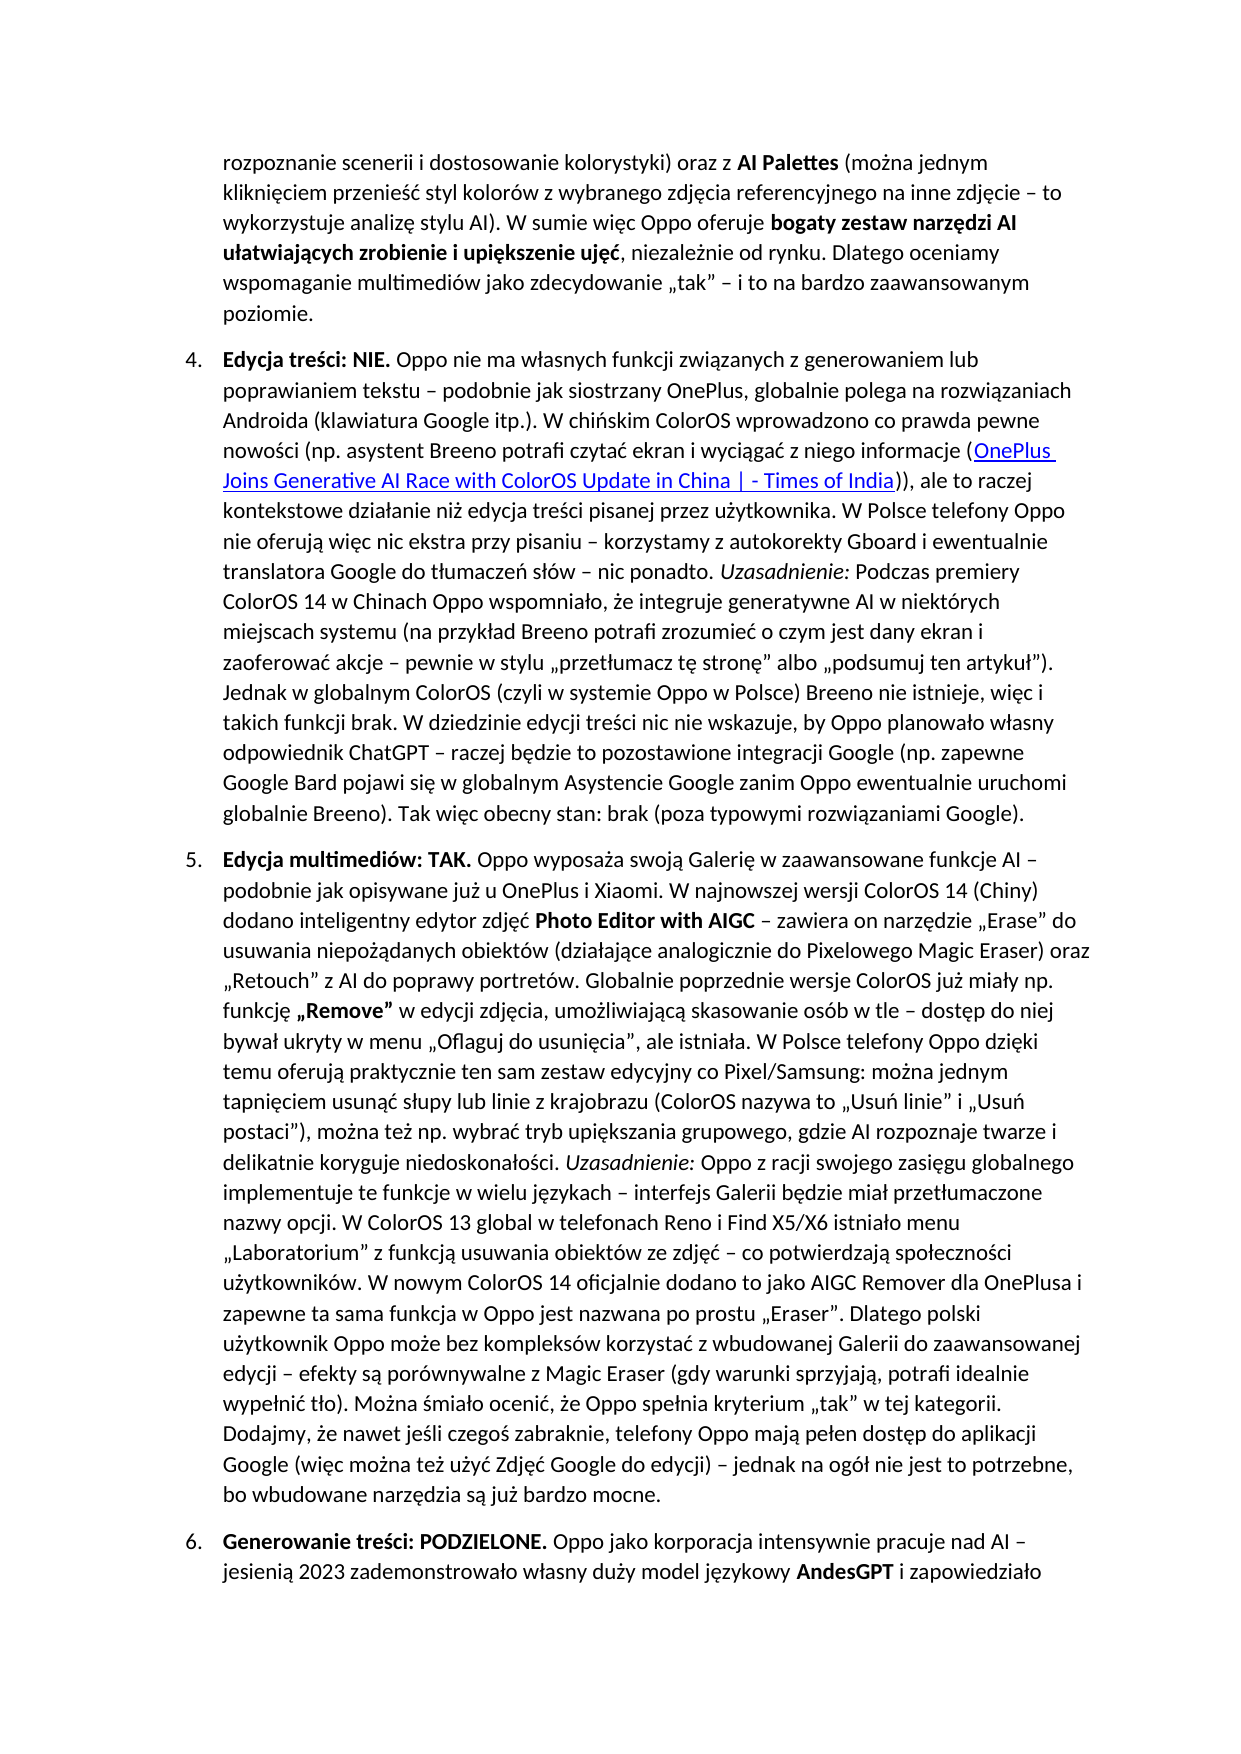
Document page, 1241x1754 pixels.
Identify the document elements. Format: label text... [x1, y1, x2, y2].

list Edycja multimediów: TAK. Oppo wyposaża swoją Galerię w zaawansowane funkcje AI – podobnie jak opisywane już u OnePlus i Xiaomi. W najnowszej wersji ColorOS 14 (Chiny) dodano inteligentny edytor zdjęć Photo Editor with AIGC – zawiera on narzędzie „Erase” do usuwania niepożądanych obiektów (działające analogicznie do Pixelowego Magic Eraser) oraz „Retouch” z AI do poprawy portretów. Globalnie poprzednie wersje ColorOS już miały np. funkcję „Remove” w edycji zdjęcia, umożliwiającą skasowanie osób w tle – dostęp do niej bywał ukryty w menu „Oflaguj do usunięcia”, ale istniała. W Polsce telefony Oppo dzięki temu oferują praktycznie ten sam zestaw edycyjny co Pixel/Samsung: można jednym tapnięciem usunąć słupy lub linie z krajobrazu (ColorOS nazywa to „Usuń linie” i „Usuń postaci”), można też np. wybrać tryb upiększania grupowego, gdzie AI rozpoznaje twarze i delikatnie koryguje niedoskonałości. Uzasadnienie: Oppo z racji swojego zasięgu globalnego implementuje te funkcje w wielu językach – interfejs Galerii będzie miał przetłumaczone nazwy opcji. W ColorOS 13 global w telefonach Reno i Find X5/X6 istniało menu „Laboratorium” z funkcją usuwania obiektów ze zdjęć – co potwierdzają społeczności użytkowników. W nowym ColorOS 14 oficjalnie dodano to jako AIGC Remover dla OnePlusa i zapewne ta sama funkcja w Oppo jest nazwana po prostu „Eraser”. Dlatego polski użytkownik Oppo może bez kompleksów korzystać z wbudowanej Galerii do zaawansowanej edycji – efekty są porównywalne z Magic Eraser (gdy warunki sprzyjają, potrafi idealnie wypełnić tło). Można śmiało ocenić, że Oppo spełnia kryterium „tak” w tej kategorii. Dodajmy, że nawet jeśli czegoś zabraknie, telefony Oppo mają pełen dostęp do aplikacji Google (więc można też użyć Zdjęć Google do edycji) – jednak na ogół nie jest to potrzebne, bo wbudowane narzędzia są już bardzo mocne. [185, 846, 1093, 1508]
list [185, 1527, 1093, 1585]
list Edycja treści: NIE. Oppo nie ma własnych funkcji związanych z generowaniem lub poprawianiem tekstu – podobnie jak siostrzany OnePlus, globalnie polega na rozwiązaniach Androida (klawiatura Google itp.). W chińskim ColorOS wprowadzono co prawda pewne nowości (np. asystent Breeno potrafi czytać ekran i wyciągać z niego informacje (OnePlus Joins Generative AI Race with ColorOS Update in China | - Times of India)), ale to raczej kontekstowe działanie niż edycja treści pisanej przez użytkownika. W Polsce telefony Oppo nie oferują więc nic ekstra przy pisaniu – korzystamy z autokorekty Gboard i ewentualnie translatora Google do tłumaczeń słów – nic ponadto. Uzasadnienie: Podczas premiery ColorOS 14 w Chinach Oppo wspomniało, że integruje generatywne AI w niektórych miejscach systemu (na przykład Breeno potrafi zrozumieć o czym jest dany ekran i zaoferować akcje – pewnie w stylu „przetłumacz tę stronę” albo „podsumuj ten artykuł”). Jednak w globalnym ColorOS (czyli w systemie Oppo w Polsce) Breeno nie istnieje, więc i takich funkcji brak. W dziedzinie edycji treści nic nie wskazuje, by Oppo planowało własny odpowiednik ChatGPT – raczej będzie to pozostawione integracji Google (np. zapewne Google Bard pojawi się w globalnym Asystencie Google zanim Oppo ewentualnie uruchomi globalnie Breeno). Tak więc obecny stan: brak (poza typowymi rozwiązaniami Google). [185, 346, 1093, 827]
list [185, 148, 1093, 327]
